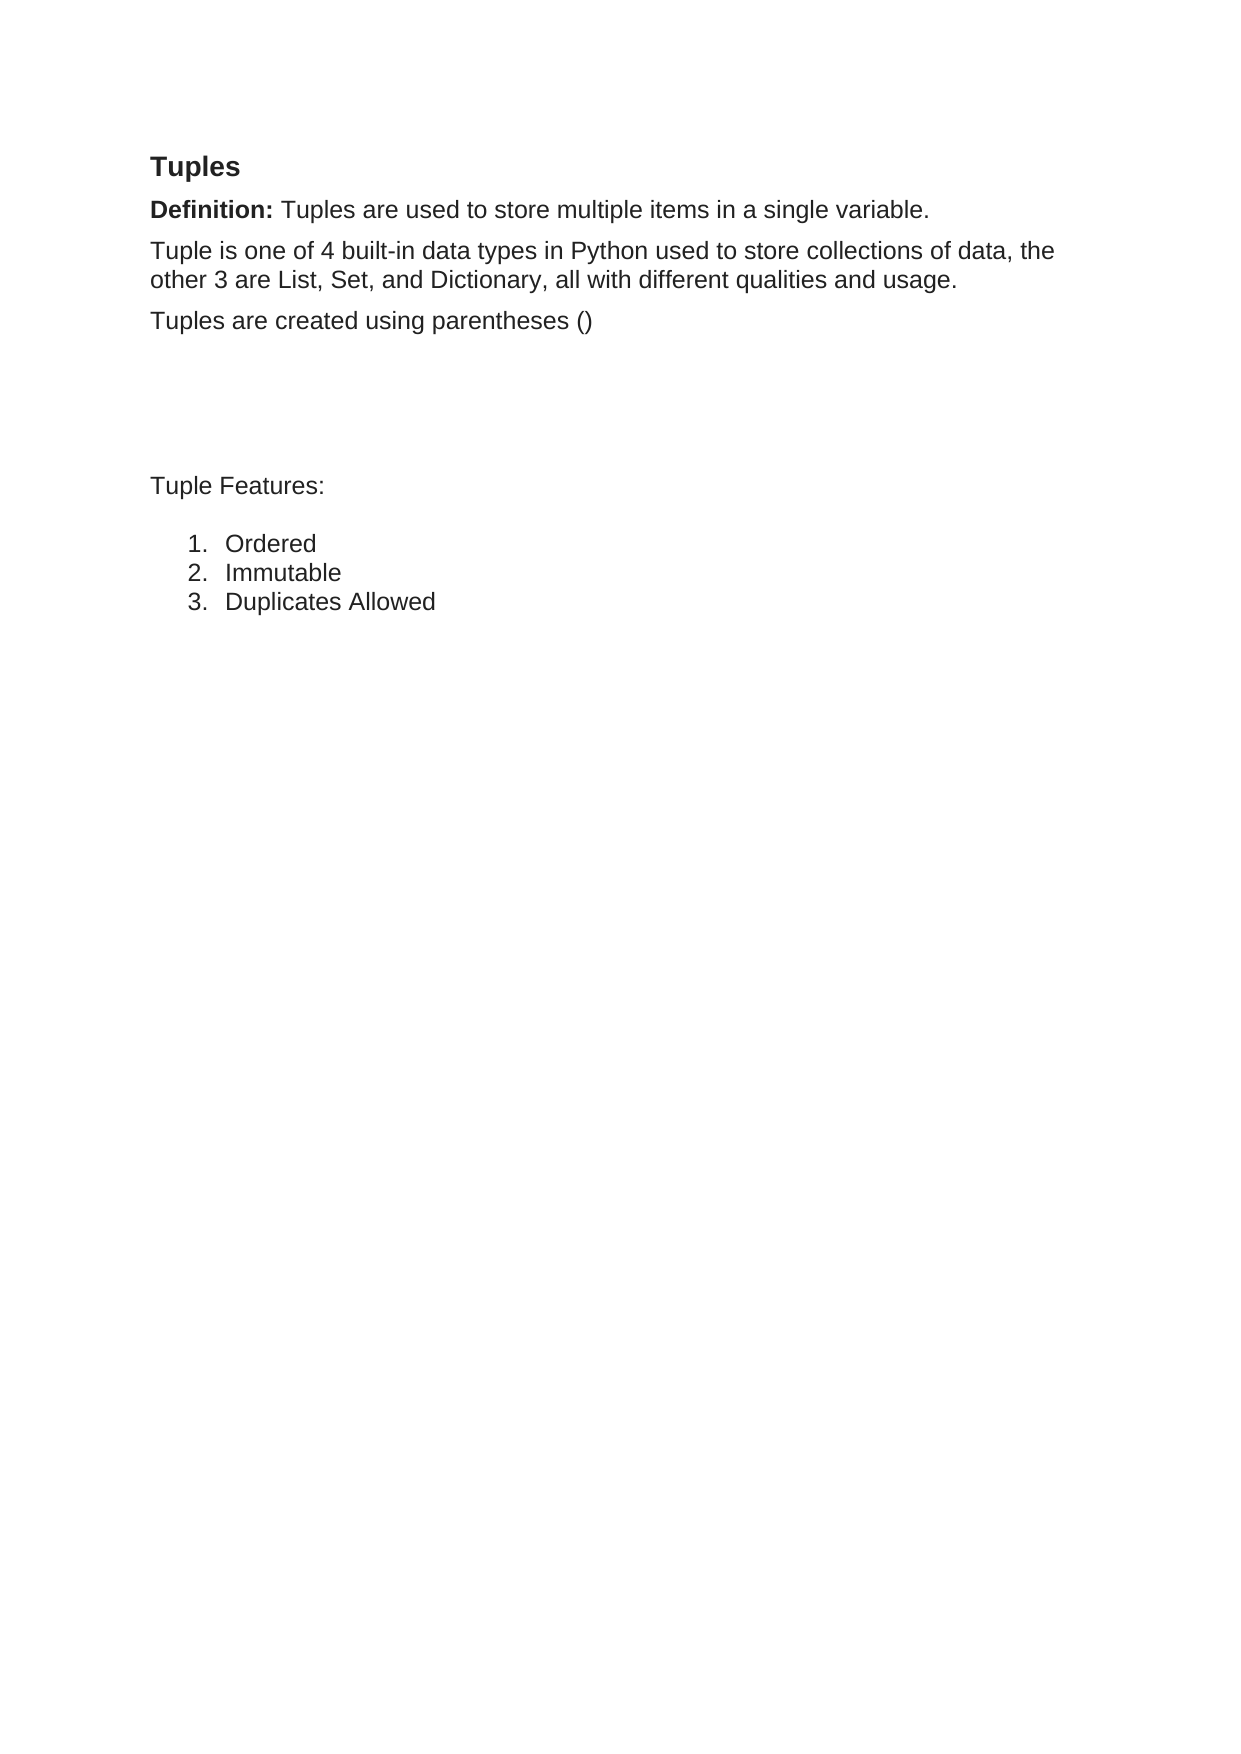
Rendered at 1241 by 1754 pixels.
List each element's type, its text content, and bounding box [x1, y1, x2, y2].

text Tuple is one of 4 built-in data types in Python used to store collections of data, the other 3 are List, Set, and Dictionary, all with different qualities and usage. [150, 236, 1090, 294]
list Ordered [187, 529, 1090, 558]
text Tuples [150, 150, 1090, 182]
list Duplicates Allowed [187, 587, 1090, 615]
list Immutable [187, 558, 1090, 587]
text Tuples are created using parentheses () [150, 306, 1090, 335]
text Definition: Tuples are used to store multiple items in a single variable. [150, 195, 1090, 224]
text Tuple Features: [150, 471, 1090, 500]
